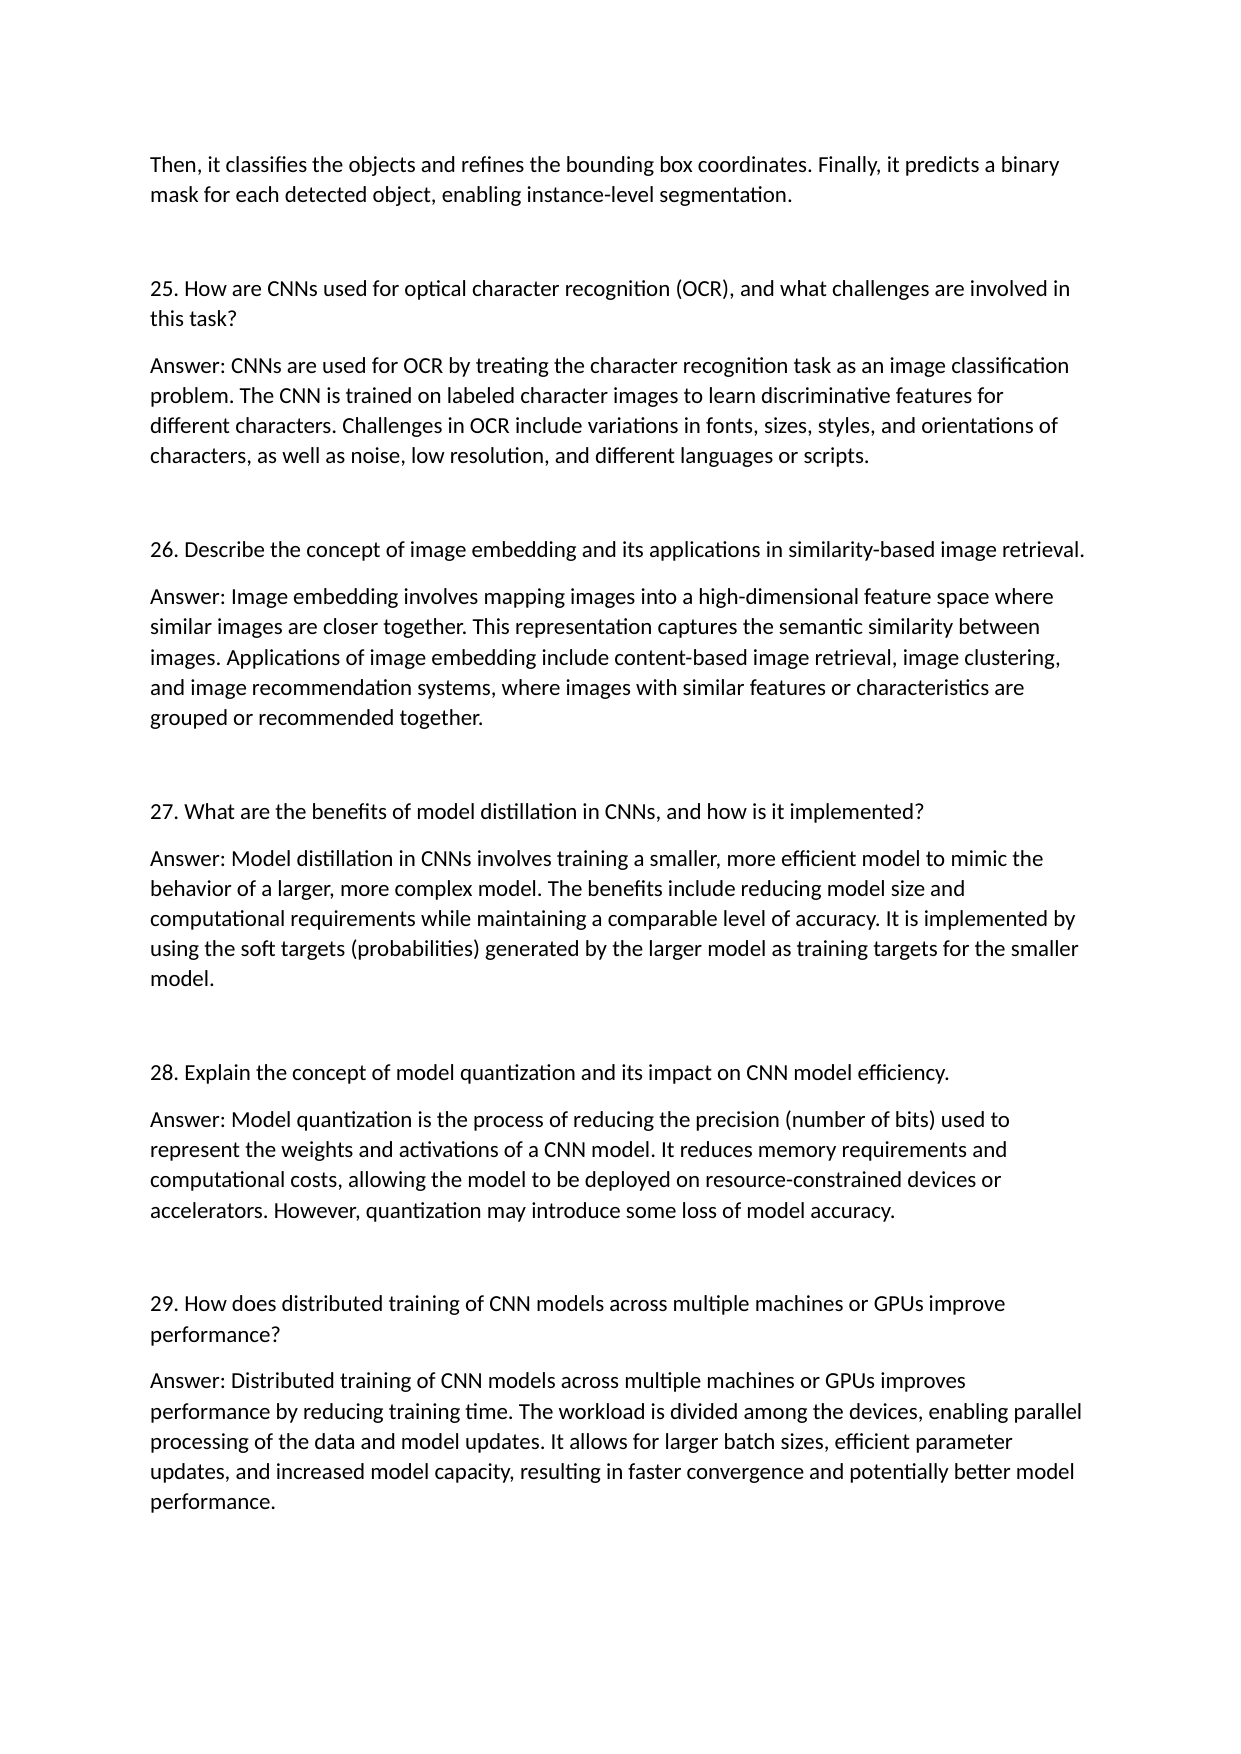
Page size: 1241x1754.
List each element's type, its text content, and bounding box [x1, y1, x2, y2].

text 29. How does distributed training of CNN models across multiple machines or GPUs improve performance? [150, 1289, 1090, 1348]
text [150, 150, 1090, 208]
text Answer: Distributed training of CNN models across multiple machines or GPUs improves performance by reducing training time. The workload is divided among the devices, enabling parallel processing of the data and model updates. It allows for larger batch sizes, efficient parameter updates, and increased model capacity, resulting in faster convergence and potentially better model performance. [150, 1367, 1090, 1516]
text 27. What are the benefits of model distillation in CNNs, and how is it implemented? [150, 797, 1090, 825]
text 26. Describe the concept of image embedding and its applications in similarity-based image retrieval. [150, 535, 1090, 563]
text Answer: Model distillation in CNNs involves training a smaller, more efficient model to mimic the behavior of a larger, more complex model. The benefits include reducing model size and computational requirements while maintaining a comparable level of accuracy. It is implemented by using the soft targets (probabilities) generated by the larger model as training targets for the smaller model. [150, 844, 1090, 993]
text 25. How are CNNs used for optical character recognition (OCR), and what challenges are involved in this task? [150, 274, 1090, 332]
text Answer: Model quantization is the process of reducing the precision (number of bits) used to represent the weights and activations of a CNN model. It reduces memory requirements and computational costs, allowing the model to be deployed on resource-constrained devices or accelerators. However, quantization may introduce some loss of model accuracy. [150, 1105, 1090, 1224]
text Answer: Image embedding involves mapping images into a high-dimensional feature space where similar images are closer together. This representation captures the semantic similarity between images. Applications of image embedding include content-based image retrieval, image clustering, and image recommendation systems, where images with similar features or characteristics are grouped or recommended together. [150, 582, 1090, 731]
text Answer: CNNs are used for OCR by treating the character recognition task as an image classification problem. The CNN is trained on labeled character images to learn discriminative features for different characters. Challenges in OCR include variations in fonts, sizes, styles, and orientations of characters, as well as noise, low resolution, and different languages or scripts. [150, 351, 1090, 470]
text 28. Explain the concept of model quantization and its impact on CNN model efficiency. [150, 1058, 1090, 1086]
